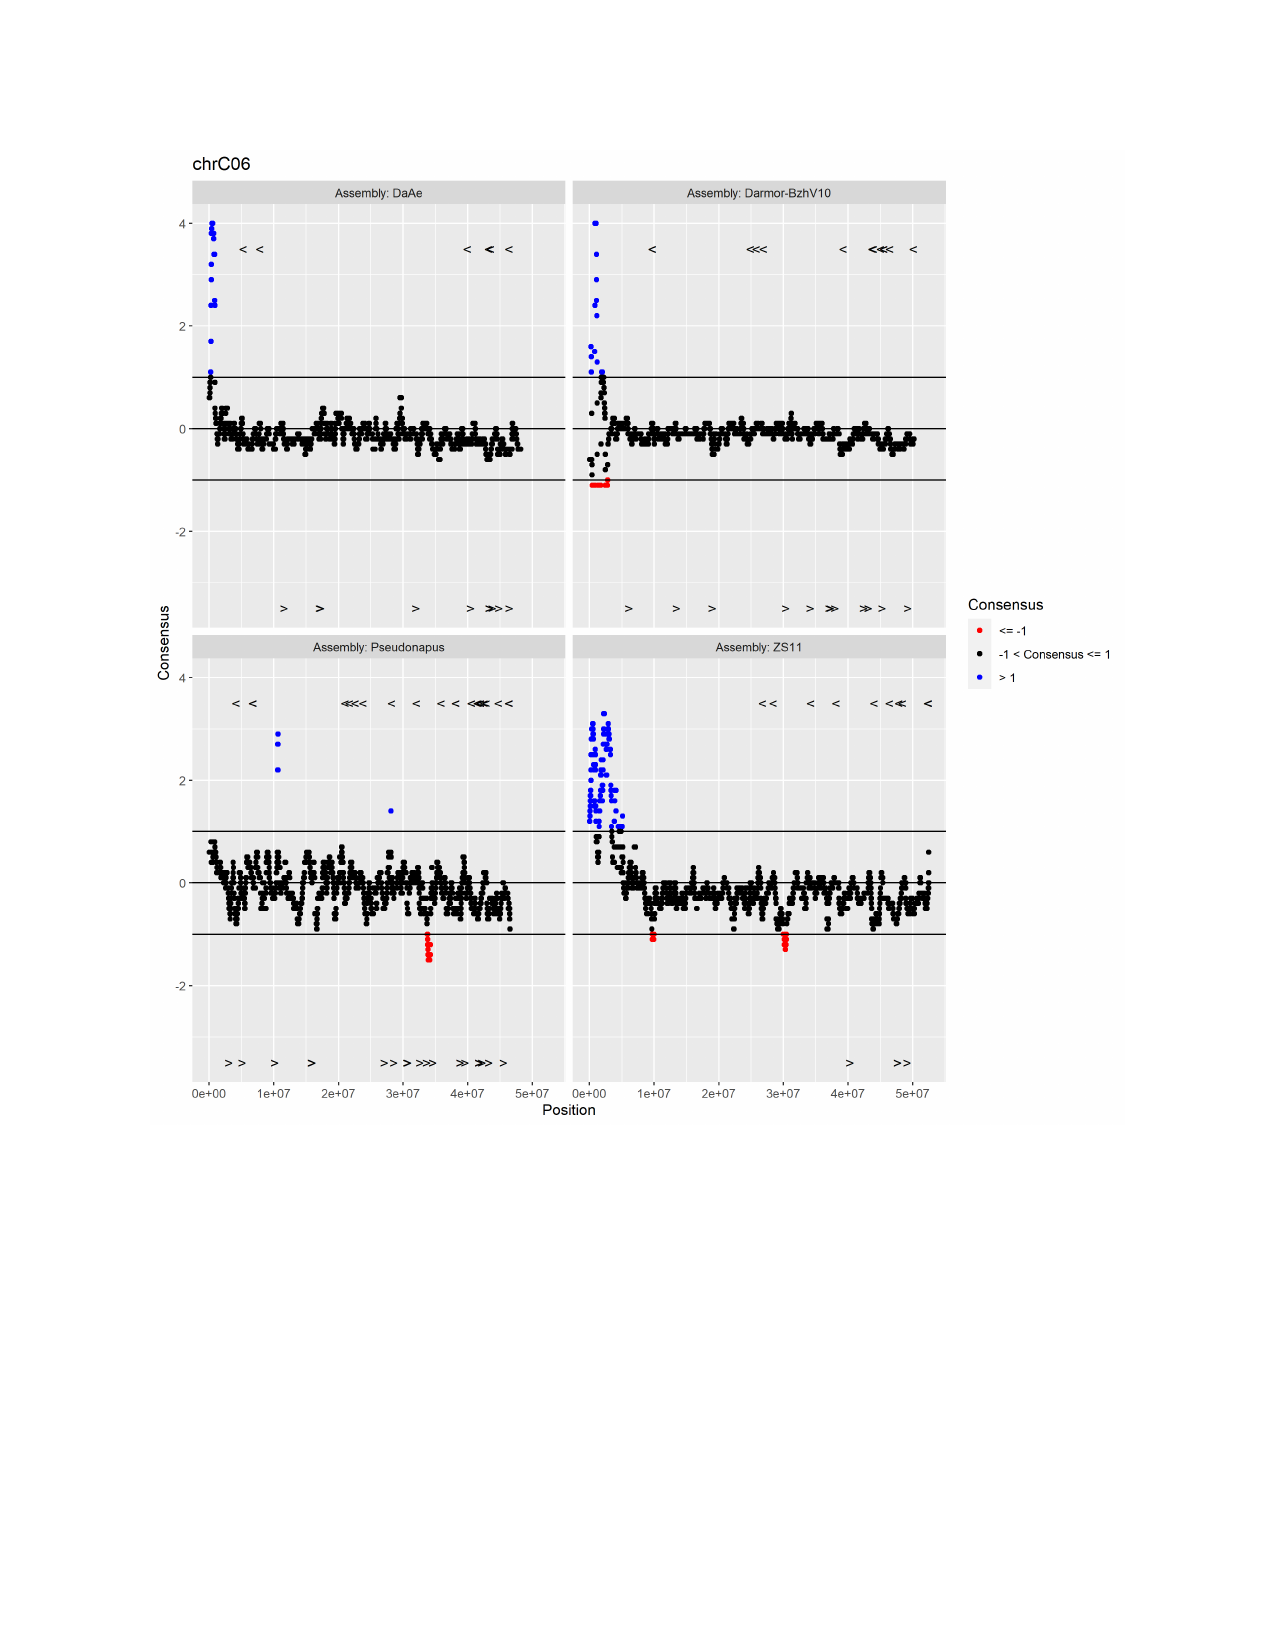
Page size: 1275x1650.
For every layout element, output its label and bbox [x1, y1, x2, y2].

picture [150, 150, 1125, 1125]
